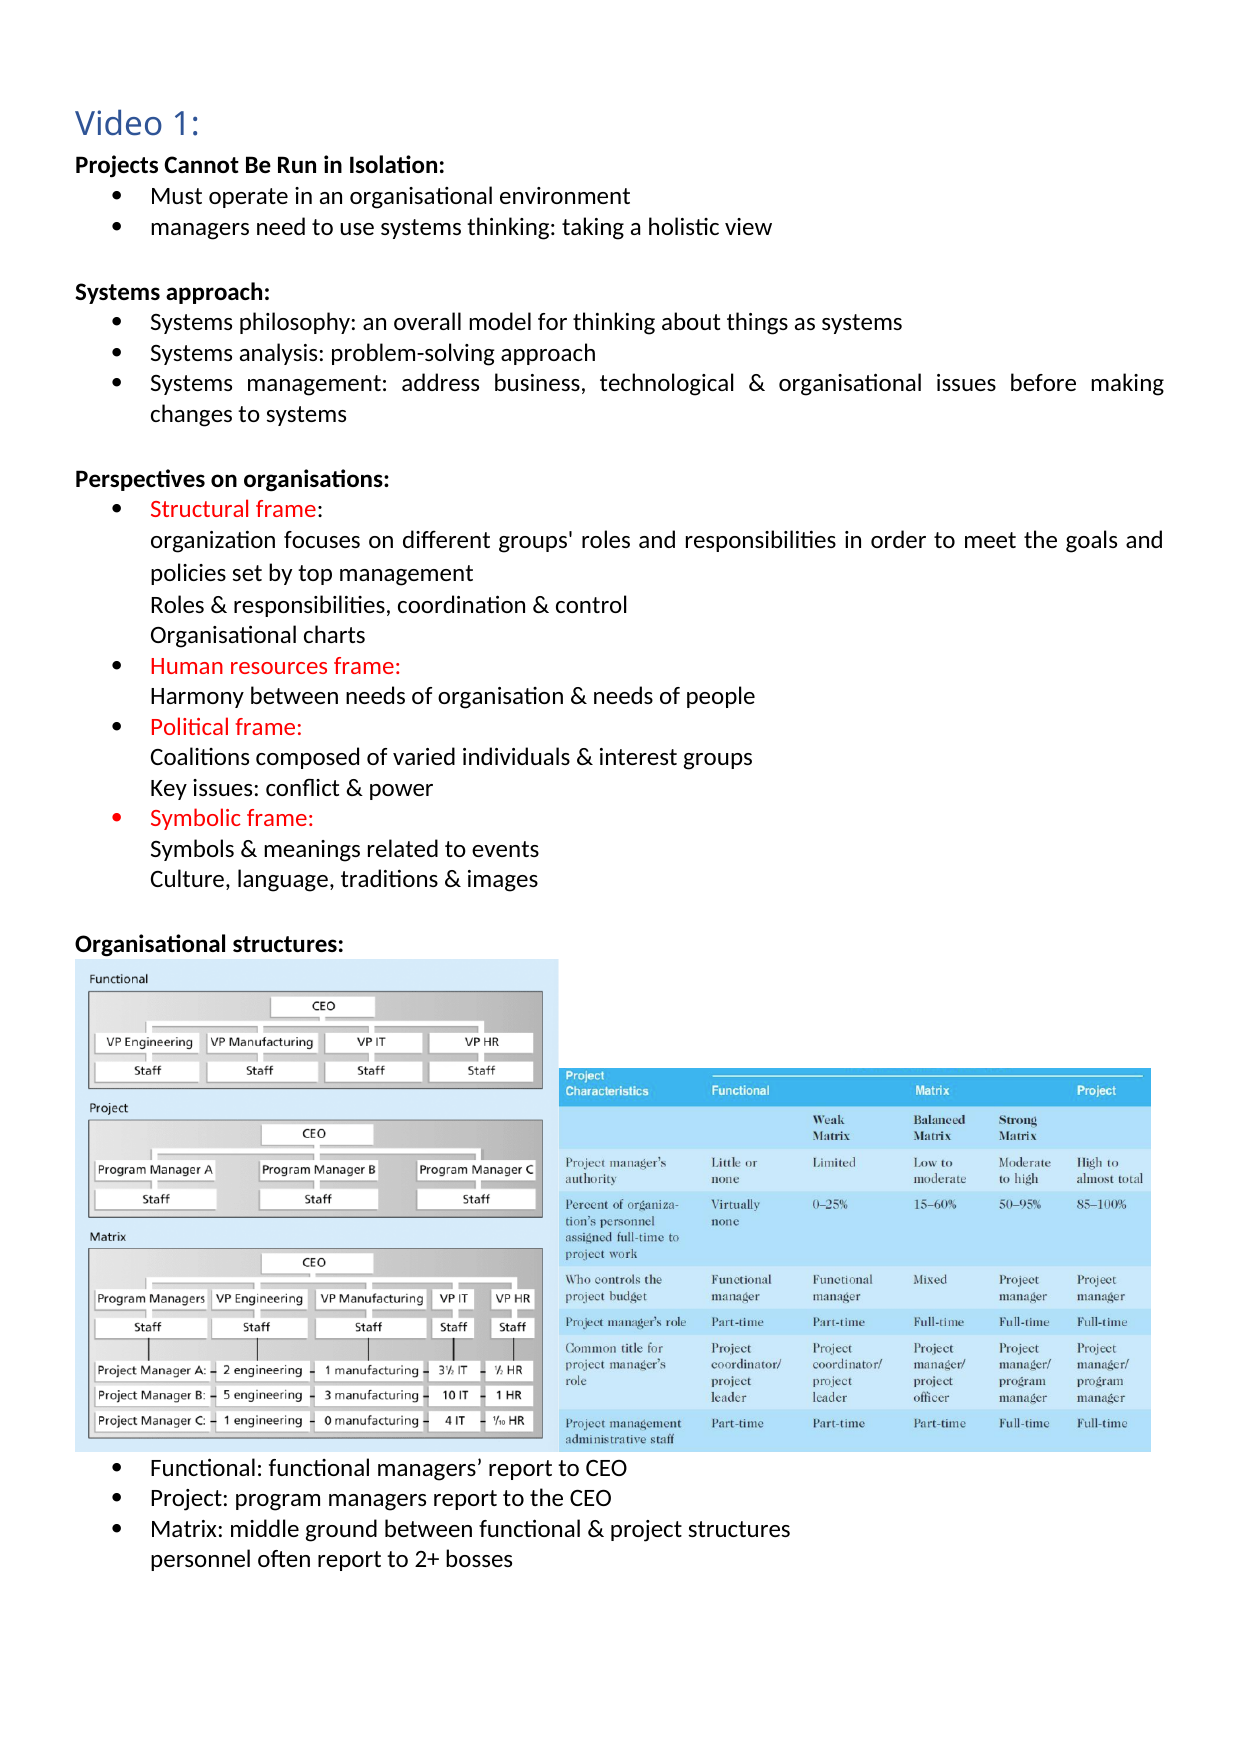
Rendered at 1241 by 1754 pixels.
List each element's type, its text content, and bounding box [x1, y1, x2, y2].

list Project: program managers report to the CEO [112, 1482, 1165, 1513]
list Systems philosophy: an overall model for thinking about things as systems [112, 306, 1165, 337]
subtitle Systems approach: [75, 276, 1165, 306]
list Coalitions composed of varied individuals & interest groups [150, 741, 1165, 772]
list personnel often report to 2+ bosses [150, 1543, 1165, 1574]
subtitle Video 1: [75, 100, 1165, 145]
list Human resources frame: [112, 650, 1165, 680]
list managers need to use systems thinking: taking a holistic view [112, 211, 1165, 241]
list Systems management: address business, technological & organisational issues before making changes to systems [112, 367, 1165, 428]
subtitle Projects Cannot Be Run in Isolation: [75, 149, 1165, 180]
list Systems analysis: problem-solving approach [112, 337, 1165, 367]
list Functional: functional managers’ report to CEO [112, 1452, 1165, 1482]
list Structural frame: [112, 494, 1165, 524]
list Must operate in an organisational environment [112, 180, 1165, 211]
list Organisational charts [150, 619, 1165, 650]
list Symbolic frame: [112, 802, 1165, 833]
list Harmony between needs of organisation & needs of people [150, 680, 1165, 711]
subtitle Organisational structures: [75, 929, 1165, 959]
list Roles & responsibilities, coordination & control [150, 589, 1165, 619]
list Culture, language, traditions & images [150, 863, 1165, 894]
list Matrix: middle ground between functional & project structures [112, 1513, 1165, 1543]
picture [75, 959, 1151, 1452]
list Key issues: conflict & power [150, 772, 1165, 802]
subtitle Perspectives on organisations: [75, 463, 1165, 494]
list Symbols & meanings related to events [150, 833, 1165, 863]
list Political frame: [112, 711, 1165, 741]
list organization focuses on different groups' roles and responsibilities in order to meet the goals and policies set by top management [150, 524, 1165, 589]
